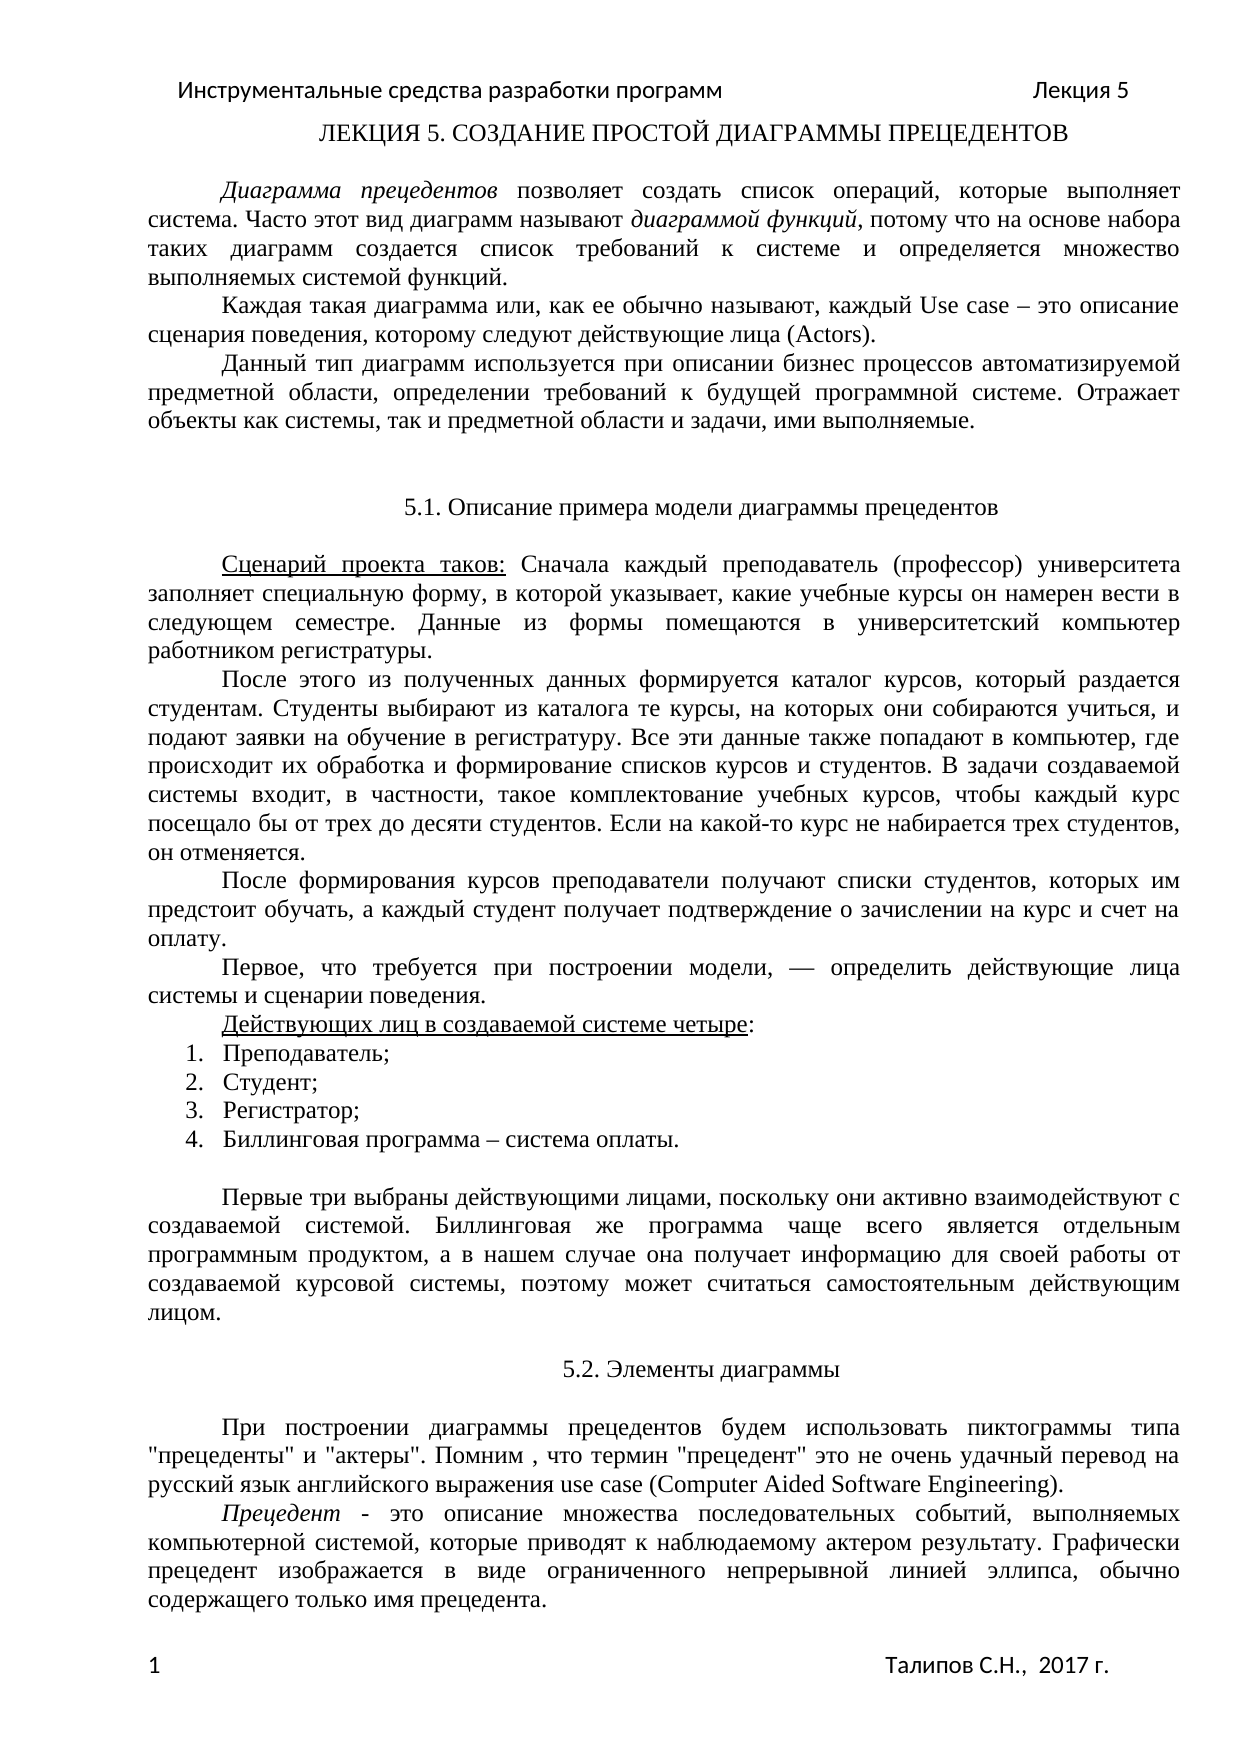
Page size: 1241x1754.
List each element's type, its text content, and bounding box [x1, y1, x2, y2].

text После этого из полученных данных формируется каталог курсов, который раздается студентам. Студенты выбирают из каталога те курсы, на которых они собираются учиться, и подают заявки на обучение в регистратуру. Все эти данные также попадают в компьютер, где происходит их обработка и формирование списков курсов и студентов. В задачи создаваемой системы входит, в частности, такое комплектование учебных курсов, чтобы каждый курс посещало бы от трех до десяти студентов. Если на какой-то курс не набирается трех студентов, он отменяется. [148, 664, 1181, 866]
list Студент; [185, 1067, 1181, 1096]
text 5.1. Описание примера модели диаграммы прецедентов [148, 492, 1181, 521]
text Сценарий проекта таков: Сначала каждый преподаватель (профессор) университета заполняет специальную форму, в которой указывает, какие учебные курсы он намерен вести в следующем семестре. Данные из формы помещаются в университетский компьютер работником регистратуры. [148, 549, 1181, 664]
text После формирования курсов преподаватели получают списки студентов, которых им предстоит обучать, а каждый студент получает подтверждение о зачислении на курс и счет на оплату. [148, 866, 1181, 952]
text Данный тип диаграмм используется при описании бизнес процессов автоматизируемой предметной области, определении требований к будущей программной системе. Отражает объекты как системы, так и предметной области и задачи, ими выполняемые. [148, 348, 1181, 434]
text Диаграмма прецедентов позволяет создать список операций, которые выполняет система. Часто этот вид диаграмм называют диаграммой функций, потому что на основе набора таких диаграмм создается список требований к системе и определяется множество выполняемых системой функций. [148, 176, 1181, 291]
text Действующих лиц в создаваемой системе четыре: [148, 1009, 1181, 1038]
list Преподаватель; [185, 1038, 1181, 1067]
text 5.2. Элементы диаграммы [148, 1354, 1181, 1383]
text Первые три выбраны действующими лицами, поскольку они активно взаимодействуют с создаваемой системой. Биллинговая же программа чаще всего является отдельным программным продуктом, а в нашем случае она получает информацию для своей работы от создаваемой курсовой системы, поэтому может считаться самостоятельным действующим лицом. [148, 1182, 1181, 1326]
text При построении диаграммы прецедентов будем использовать пиктограммы типа "прецеденты" и "актеры". Помним , что термин "прецедент" это не очень удачный перевод на русский язык английского выражения use case (Computer Aided Software Engineering). [148, 1412, 1181, 1498]
text Прецедент - это описание множества последовательных событий, выполняемых компьютерной системой, которые приводят к наблюдаемому актером результату. Графически прецедент изображается в виде ограниченного непрерывной линией эллипса, обычно содержащего только имя прецедента. [148, 1498, 1181, 1613]
list Биллинговая программа – система оплаты. [185, 1124, 1181, 1153]
subtitle ЛЕКЦИЯ 5. СОЗДАНИЕ ПРОСТОЙ ДИАГРАММЫ ПРЕЦЕДЕНТОВ [148, 118, 1181, 147]
list Регистратор; [185, 1096, 1181, 1124]
text Каждая такая диаграмма или, как ее обычно называют, каждый Use case – это описание сценария поведения, которому следуют действующие лица (Actors). [148, 291, 1181, 348]
text Первое, что требуется при построении модели, — определить действующие лица системы и сценарии поведения. [148, 952, 1181, 1009]
